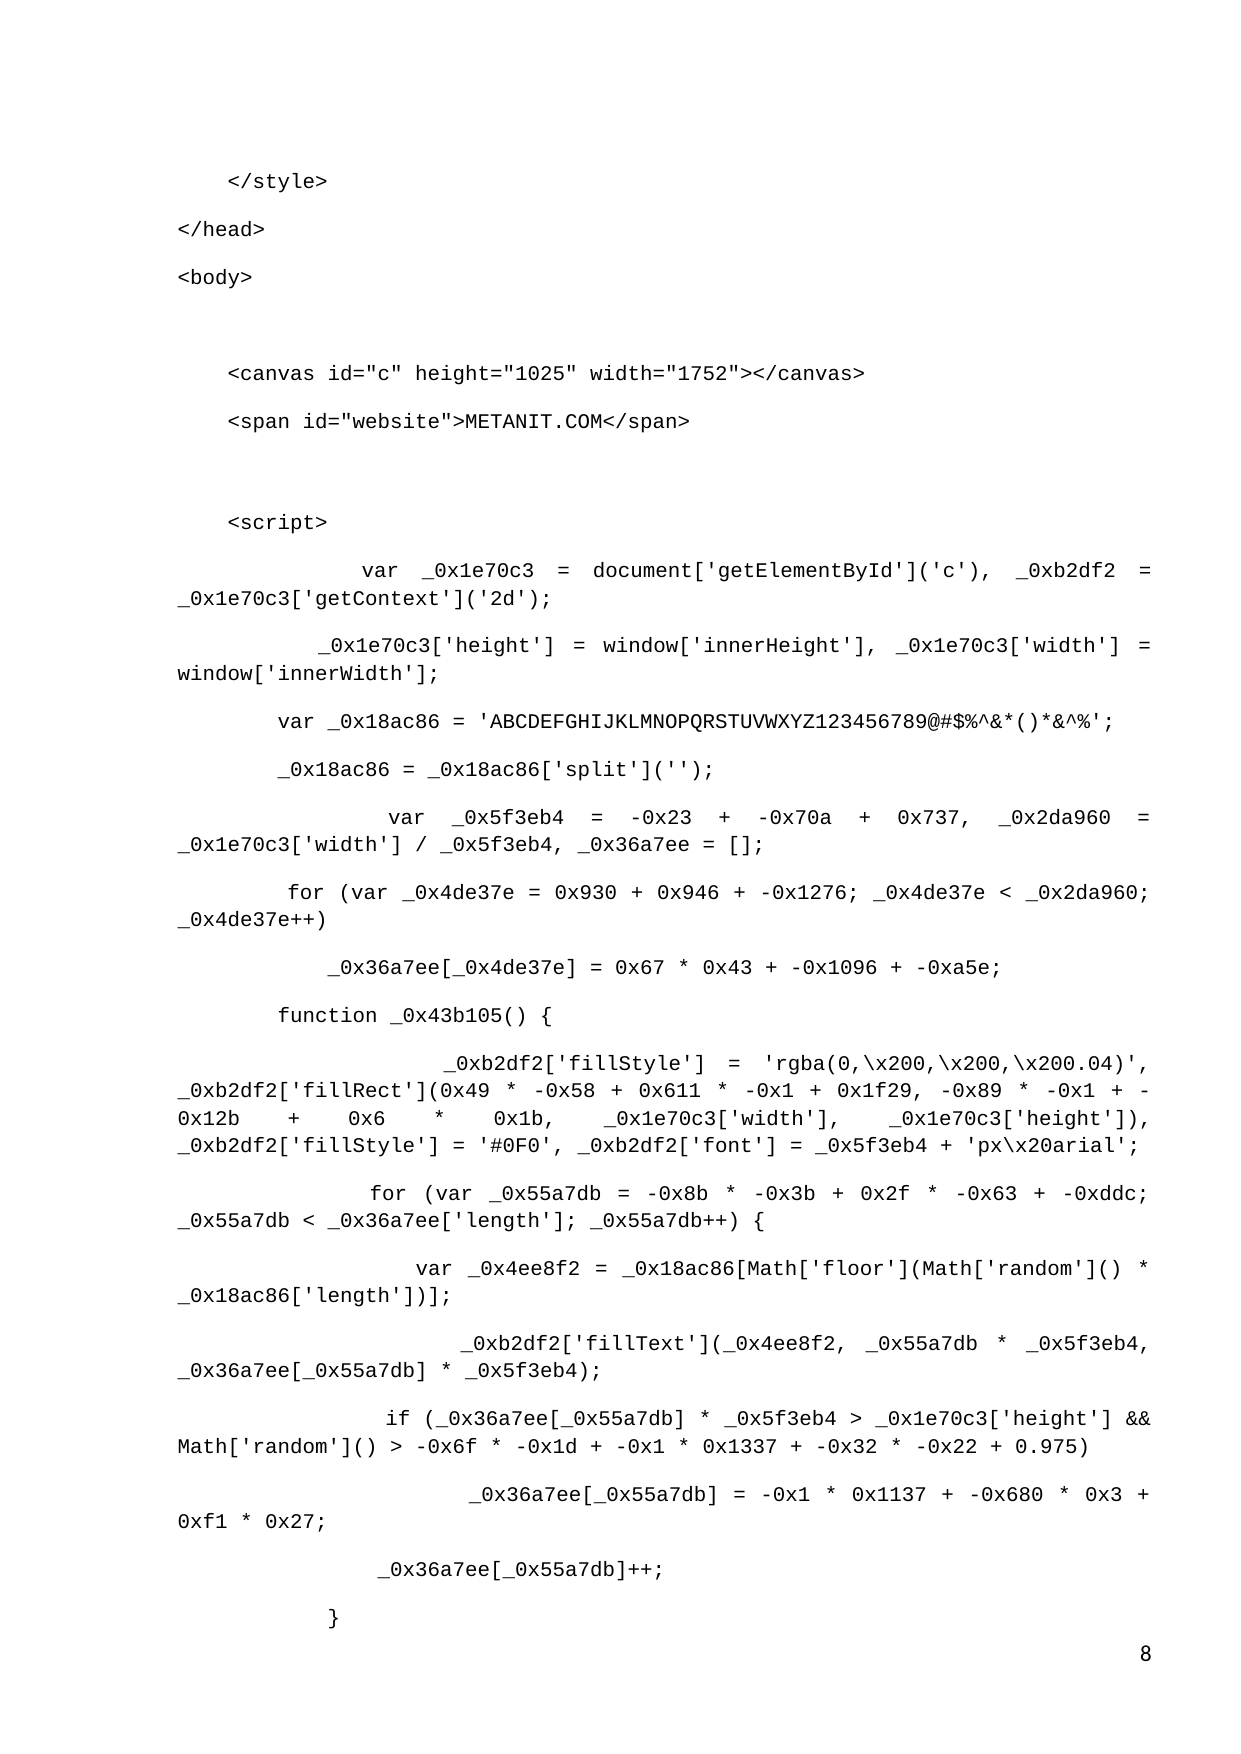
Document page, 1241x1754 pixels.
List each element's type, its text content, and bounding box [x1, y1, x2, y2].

text _0xb2df2['fillText'](_0x4ee8f2, _0x55a7db * _0x5f3eb4, _0x36a7ee[_0x55a7db] * _0x5f3eb4); [177, 1333, 1152, 1384]
text </style> [177, 171, 1152, 195]
text var _0x1e70c3 = document['getElementById']('c'), _0xb2df2 = _0x1e70c3['getContext']('2d'); [177, 560, 1152, 611]
text <canvas id="c" height="1025" width="1752"></canvas> [177, 363, 1152, 387]
text _0x1e70c3['height'] = window['innerHeight'], _0x1e70c3['width'] = window['innerWidth']; [177, 636, 1152, 686]
text _0x18ac86 = _0x18ac86['split'](''); [177, 759, 1152, 782]
text var _0x4ee8f2 = _0x18ac86[Math['floor'](Math['random']() * _0x18ac86['length'])]; [177, 1258, 1152, 1309]
text _0x36a7ee[_0x4de37e] = 0x67 * 0x43 + -0x1096 + -0xa5e; [177, 957, 1152, 981]
text function _0x43b105() { [177, 1005, 1152, 1029]
text _0x36a7ee[_0x55a7db] = -0x1 * 0x1137 + -0x680 * 0x3 + 0xf1 * 0x27; [177, 1484, 1152, 1534]
text <body> [177, 267, 1152, 291]
text for (var _0x55a7db = -0x8b * -0x3b + 0x2f * -0x63 + -0xddc; _0x55a7db < _0x36a7ee['length']; _0x55a7db++) { [177, 1183, 1152, 1234]
text _0xb2df2['fillStyle'] = 'rgba(0,\x200,\x200,\x200.04)', _0xb2df2['fillRect'](0x49 * -0x58 + 0x611 * -0x1 + 0x1f29, -0x89 * -0x1 + -0x12b + 0x6 * 0x1b, _0x1e70c3['width'], _0x1e70c3['height']), _0xb2df2['fillStyle'] = '#0F0', _0xb2df2['font'] = _0x5f3eb4 + 'px\x20arial'; [177, 1053, 1152, 1158]
text </head> [177, 219, 1152, 243]
text if (_0x36a7ee[_0x55a7db] * _0x5f3eb4 > _0x1e70c3['height'] && Math['random']() > -0x6f * -0x1d + -0x1 * 0x1337 + -0x32 * -0x22 + 0.975) [177, 1408, 1152, 1459]
text _0x36a7ee[_0x55a7db]++; [177, 1559, 1152, 1582]
text var _0x5f3eb4 = -0x23 + -0x70a + 0x737, _0x2da960 = _0x1e70c3['width'] / _0x5f3eb4, _0x36a7ee = []; [177, 807, 1152, 858]
text } [177, 1607, 1152, 1631]
text <span id="website">METANIT.COM</span> [177, 411, 1152, 435]
text for (var _0x4de37e = 0x930 + 0x946 + -0x1276; _0x4de37e < _0x2da960; _0x4de37e++) [177, 882, 1152, 933]
text <script> [177, 512, 1152, 536]
text var _0x18ac86 = 'ABCDEFGHIJKLMNOPQRSTUVWXYZ123456789@#$%^&*()*&^%'; [177, 711, 1152, 734]
